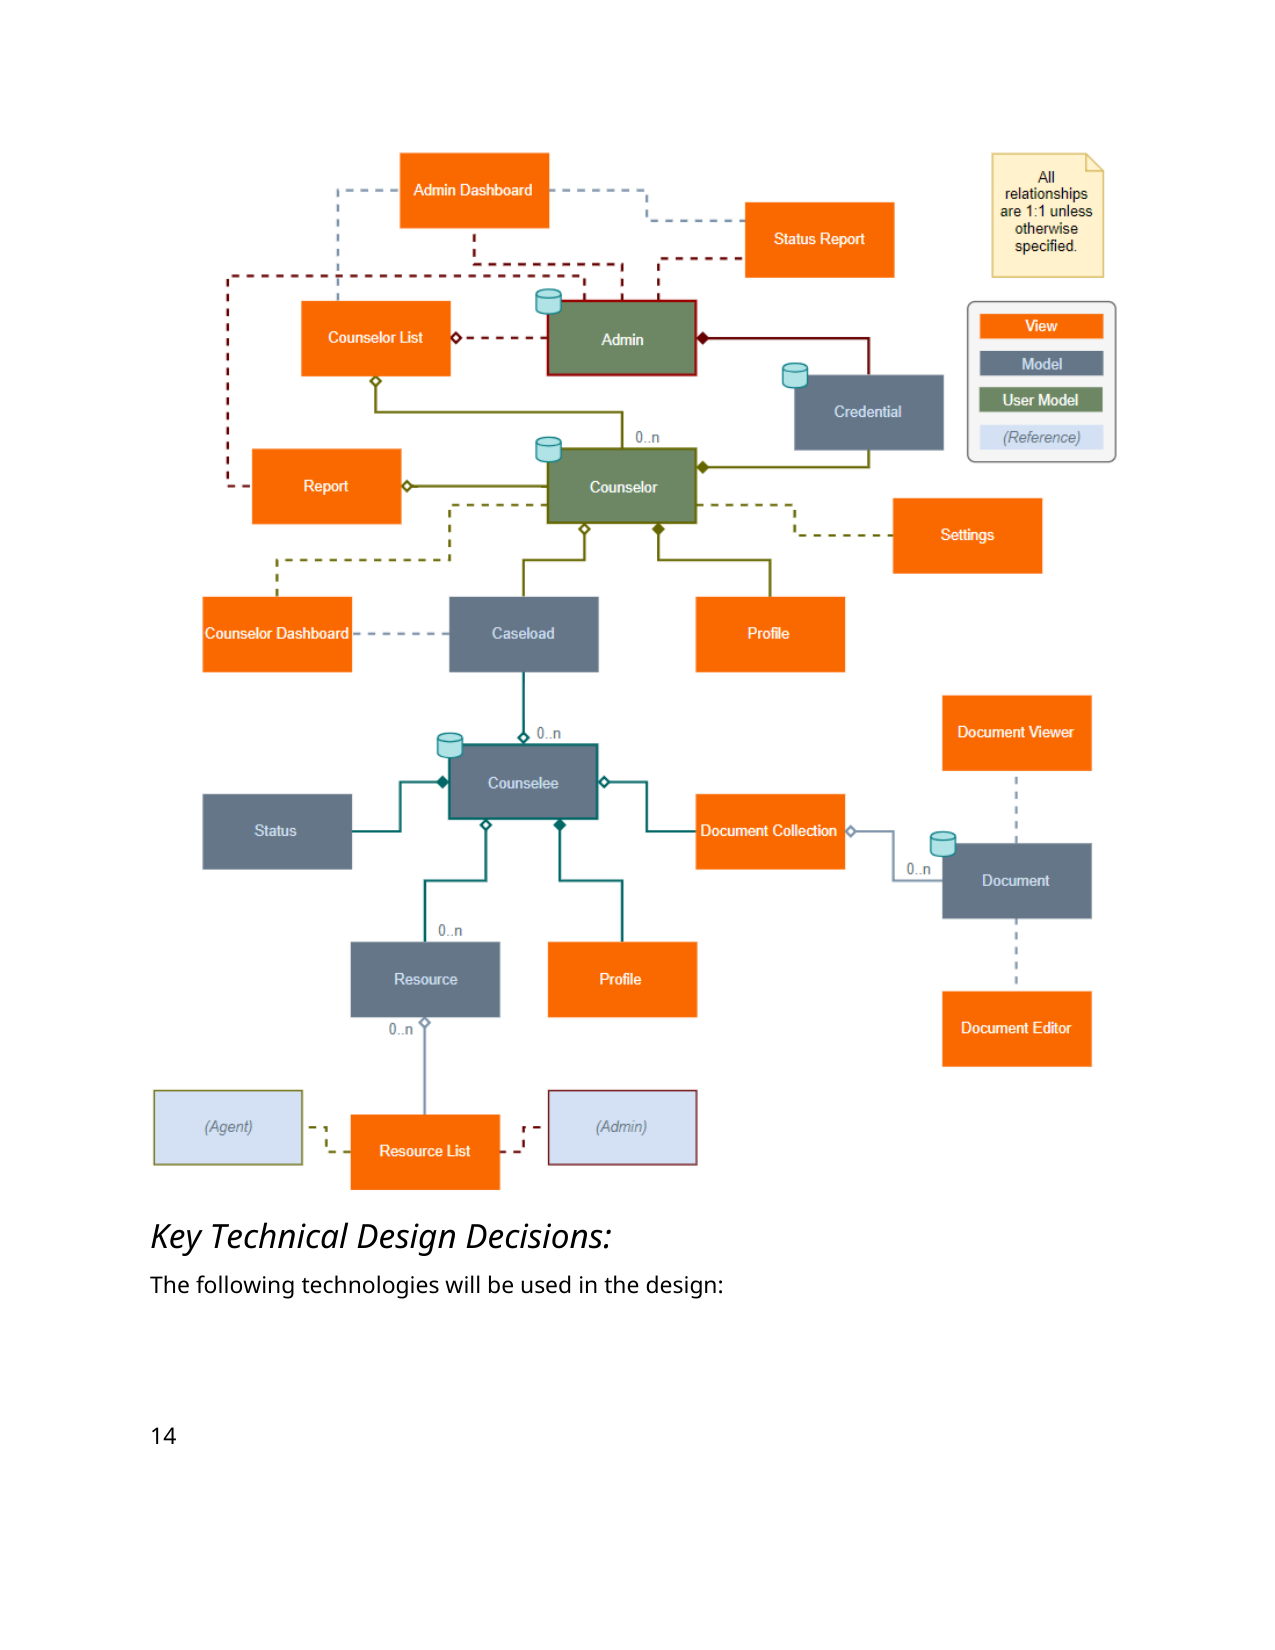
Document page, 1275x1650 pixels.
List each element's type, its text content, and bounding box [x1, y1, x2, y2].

subtitle Key Technical Design Decisions: [150, 1213, 1125, 1258]
text The following technologies will be used in the design: [150, 1269, 1125, 1301]
picture [150, 150, 1124, 1197]
